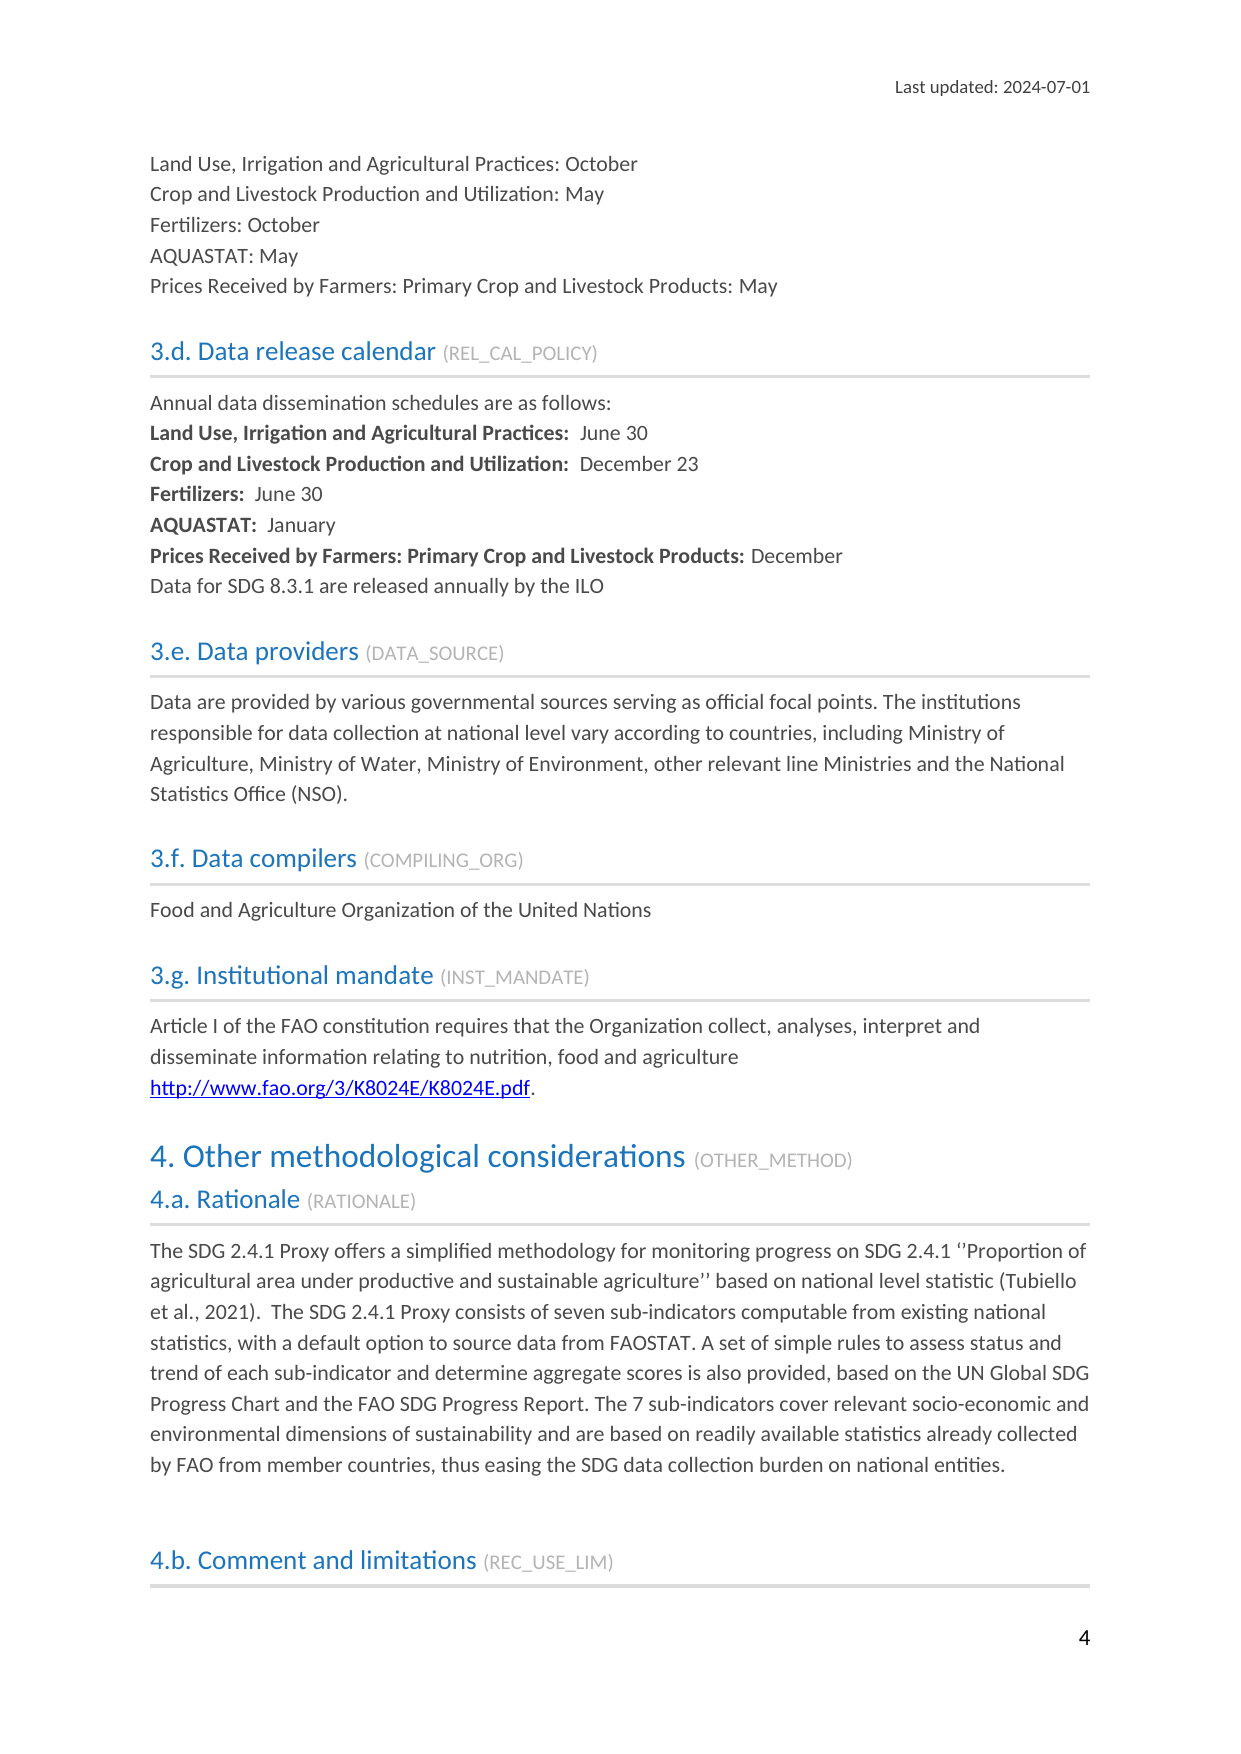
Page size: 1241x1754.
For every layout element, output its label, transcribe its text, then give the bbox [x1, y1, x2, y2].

text Data are provided by various governmental sources serving as official focal points. The institutions responsible for data collection at national level vary according to countries, including Ministry of Agriculture, Ministry of Water, Ministry of Environment, other relevant line Ministries and the National Statistics Office (NSO). [150, 688, 1090, 807]
text Crop and Livestock Production and Utilization: May [150, 181, 1090, 207]
text Article I of the FAO constitution requires that the Organization collect, analyses, interpret and disseminate information relating to nutrition, food and agriculture http://www.fao.org/3/K8024E/K8024E.pdf. [150, 1013, 1090, 1101]
text AQUASTAT: May [150, 242, 1090, 268]
text 4.a. Rationale (RATIONALE) [150, 1182, 1090, 1223]
text 4.b. Comment and limitations (REC_USE_LIM) [150, 1543, 1090, 1584]
text Data for SDG 8.3.1 are released annually by the ILO [150, 572, 1090, 599]
text Land Use, Irrigation and Agricultural Practices: October [150, 150, 1090, 177]
text Prices Received by Farmers: Primary Crop and Livestock Products: May [150, 272, 1090, 299]
text Land Use, Irrigation and Agricultural Practices: June 30 [150, 419, 1090, 446]
text 3.g. Institutional mandate (INST_MANDATE) [150, 958, 1090, 999]
text Food and Agriculture Organization of the United Nations [150, 897, 1090, 923]
text Annual data dissemination schedules are as follows: [150, 389, 1090, 415]
text Crop and Livestock Production and Utilization: December 23 [150, 450, 1090, 477]
text 4. Other methodological considerations (OTHER_METHOD) [150, 1135, 1090, 1176]
text AQUASTAT: January [150, 511, 1090, 538]
text 3.e. Data providers (DATA_SOURCE) [150, 634, 1090, 675]
text The SDG 2.4.1 Proxy offers a simplified methodology for monitoring progress on SDG 2.4.1 ‘’Proportion of agricultural area under productive and sustainable agriculture’’ based on national level statistic (Tubiello et al., 2021). The SDG 2.4.1 Proxy consists of seven sub-indicators computable from existing national statistics, with a default option to source data from FAOSTAT. A set of simple rules to assess status and trend of each sub-indicator and determine aggregate scores is also provided, based on the UN Global SDG Progress Chart and the FAO SDG Progress Report. The 7 sub-indicators cover relevant socio-economic and environmental dimensions of sustainability and are based on readily available statistics already collected by FAO from member countries, thus easing the SDG data collection burden on national entities. [150, 1237, 1090, 1478]
text Fertilizers: June 30 [150, 481, 1090, 507]
text 3.d. Data release calendar (REL_CAL_POLICY) [150, 334, 1090, 375]
text Prices Received by Farmers: Primary Crop and Livestock Products: December [150, 542, 1090, 568]
text Fertilizers: October [150, 211, 1090, 238]
text 3.f. Data compilers (COMPILING_ORG) [150, 842, 1090, 883]
